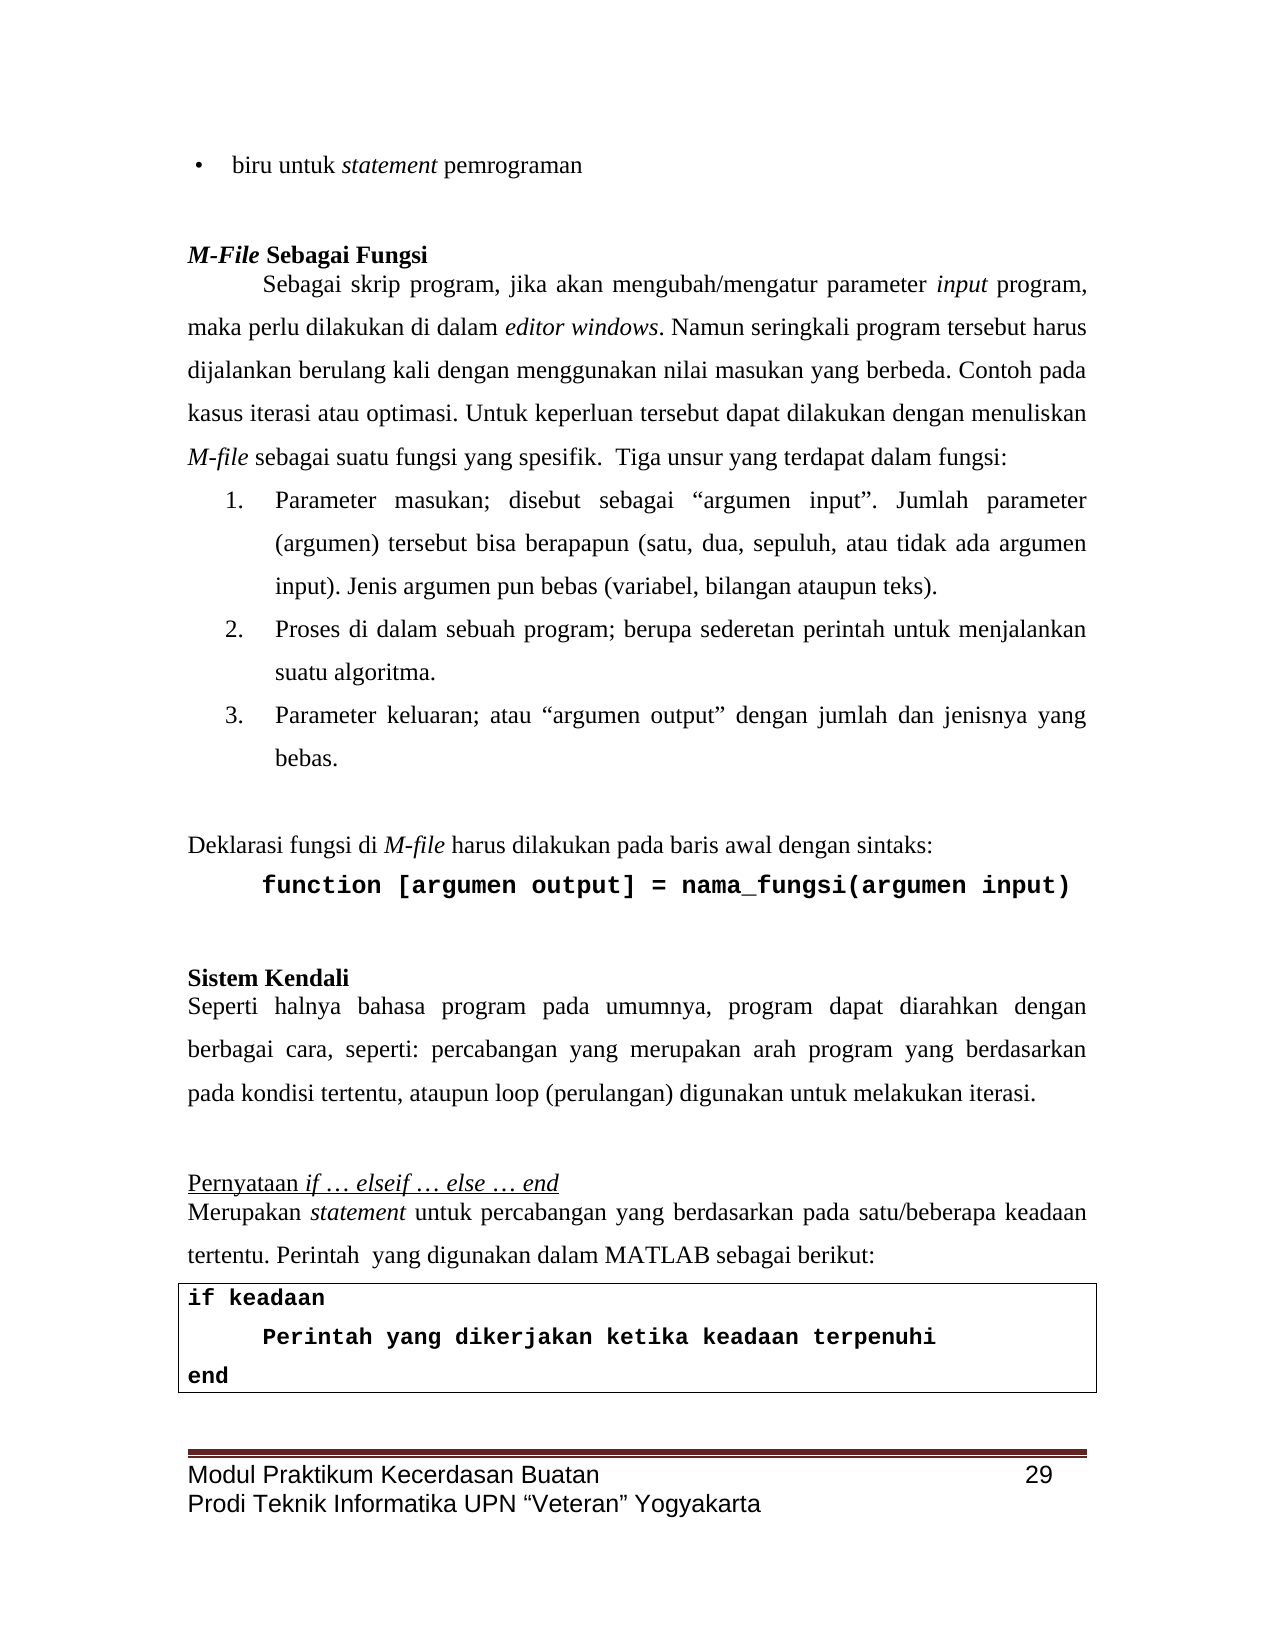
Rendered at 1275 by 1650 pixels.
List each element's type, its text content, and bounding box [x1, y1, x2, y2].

text function [argumen output] = nama_fungsi(argumen input) [187, 873, 1087, 901]
subtitle M-File Sebagai Fungsi [187, 240, 1087, 269]
list Parameter masukan; disebut sebagai “argumen input”. Jumlah parameter (argumen) tersebut bisa berapapun (satu, dua, sepuluh, atau tidak ada argumen input). Jenis argumen pun bebas (variabel, bilangan ataupun teks). [225, 485, 1087, 600]
text Seperti halnya bahasa program pada umumnya, program dapat diarahkan dengan berbagai cara, seperti: percabangan yang merupakan arah program yang berdasarkan pada kondisi tertentu, ataupun loop (perulangan) digunakan untuk melakukan iterasi. [187, 991, 1087, 1106]
text Perintah yang dikerjakan ketika keadaan terpenuhi [179, 1322, 1096, 1351]
text Merupakan statement untuk percabangan yang berdasarkan pada satu/beberapa keadaan tertentu. Perintah yang digunakan dalam MATLAB sebagai berikut: [187, 1197, 1087, 1269]
subtitle Sistem Kendali [187, 963, 1087, 991]
list Parameter keluaran; atau “argumen output” dengan jumlah dan jenisnya yang bebas. [225, 700, 1087, 772]
list Proses di dalam sebuah program; berupa sederetan perintah untuk menjalankan suatu algoritma. [225, 614, 1087, 686]
subtitle Pernyataan if … elseif … else … end [187, 1168, 1087, 1197]
text end [179, 1361, 1096, 1392]
text if keadaan [179, 1284, 1096, 1312]
text Deklarasi fungsi di M-file harus dilakukan pada baris awal dengan sintaks: [187, 830, 1087, 858]
list biru untuk statement pemrograman [194, 150, 1087, 179]
text Sebagai skrip program, jika akan mengubah/mengatur parameter input program, maka perlu dilakukan di dalam editor windows. Namun seringkali program tersebut harus dijalankan berulang kali dengan menggunakan nilai masukan yang berbeda. Contoh pada kasus iterasi atau optimasi. Untuk keperluan tersebut dapat dilakukan dengan menuliskan M-file sebagai suatu fungsi yang spesifik. Tiga unsur yang terdapat dalam fungsi: [187, 269, 1087, 470]
